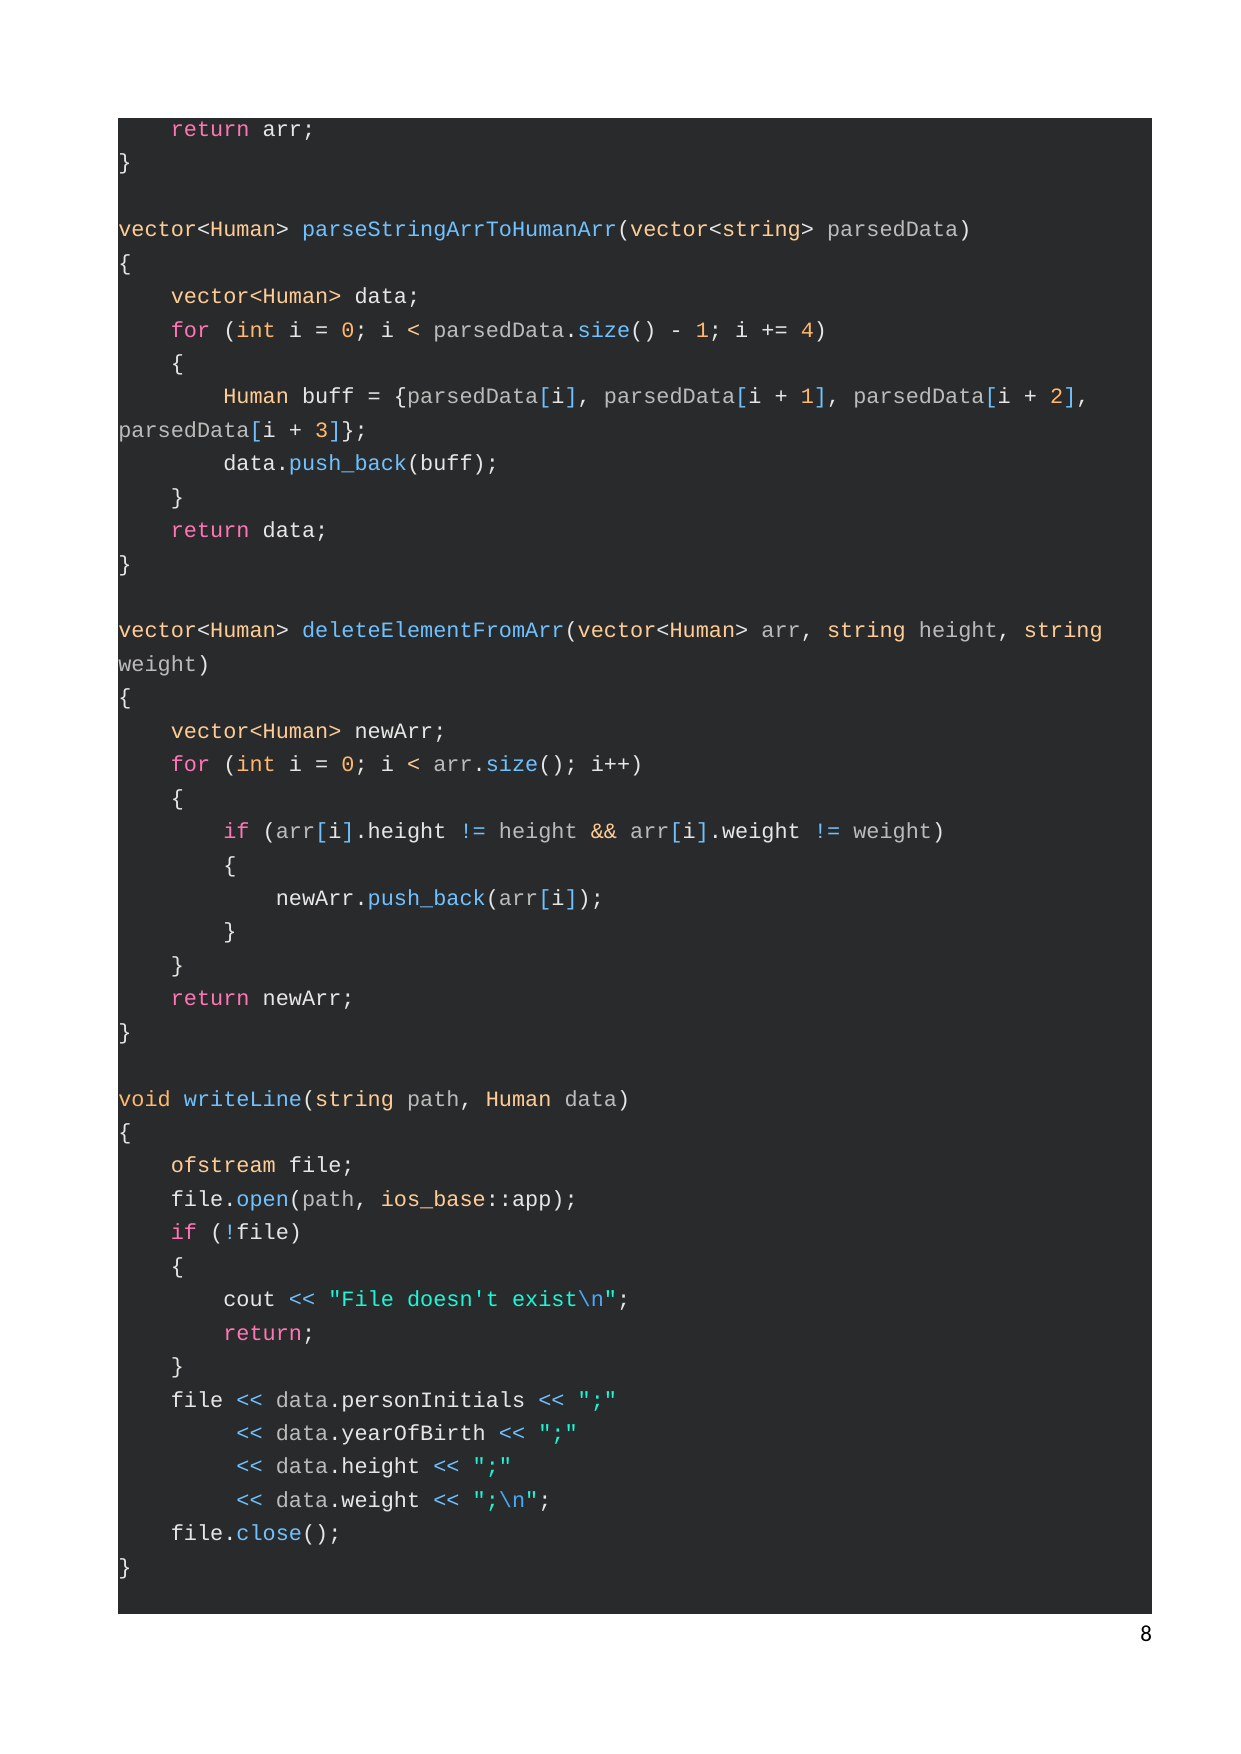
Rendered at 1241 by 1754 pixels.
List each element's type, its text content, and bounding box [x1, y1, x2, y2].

text cout << "File doesn't exist\n"; [118, 1288, 1152, 1313]
text void writeLine(string path, Human data) [118, 1088, 1152, 1113]
text if (!file) [118, 1222, 1152, 1246]
text for (int i = 0; i < parsedData.size() - 1; i += 4) [118, 319, 1152, 343]
text << data.yearOfBirth << ";" [118, 1422, 1152, 1447]
text { [118, 687, 1152, 711]
text } [118, 1556, 1152, 1581]
text vector<Human> deleteElementFromArr(vector<Human> arr, string height, string weight) [118, 620, 1152, 678]
text data.push_back(buff); [118, 452, 1152, 477]
text for (int i = 0; i < arr.size(); i++) [118, 753, 1152, 778]
text } [118, 553, 1152, 578]
text file.open(path, ios_base::app); [118, 1188, 1152, 1213]
text vector<Human> newArr; [118, 720, 1152, 745]
text << data.weight << ";\n"; [118, 1489, 1152, 1514]
text { [118, 352, 1152, 377]
text } [118, 921, 1152, 945]
text return; [118, 1322, 1152, 1347]
text return newArr; [118, 987, 1152, 1012]
text vector<Human> parseStringArrToHumanArr(vector<string> parsedData) [118, 218, 1152, 243]
text { [118, 1255, 1152, 1280]
text file << data.personInitials << ";" [118, 1389, 1152, 1413]
text file.close(); [118, 1522, 1152, 1547]
text return data; [118, 519, 1152, 544]
text << data.height << ";" [118, 1456, 1152, 1480]
text ofstream file; [118, 1155, 1152, 1179]
text newArr.push_back(arr[i]); [118, 887, 1152, 912]
text if (arr[i].height != height && arr[i].weight != weight) [118, 820, 1152, 845]
text { [118, 787, 1152, 812]
text } [118, 1355, 1152, 1380]
text } [118, 486, 1152, 511]
text vector<Human> data; [118, 285, 1152, 310]
text } [118, 1021, 1152, 1046]
text } [118, 954, 1152, 979]
text { [118, 1121, 1152, 1146]
text return arr; [118, 118, 1152, 143]
text Human buff = {parsedData[i], parsedData[i + 1], parsedData[i + 2], parsedData[i + 3]}; [118, 386, 1152, 444]
text { [118, 854, 1152, 878]
text } [118, 152, 1152, 176]
text { [118, 252, 1152, 277]
